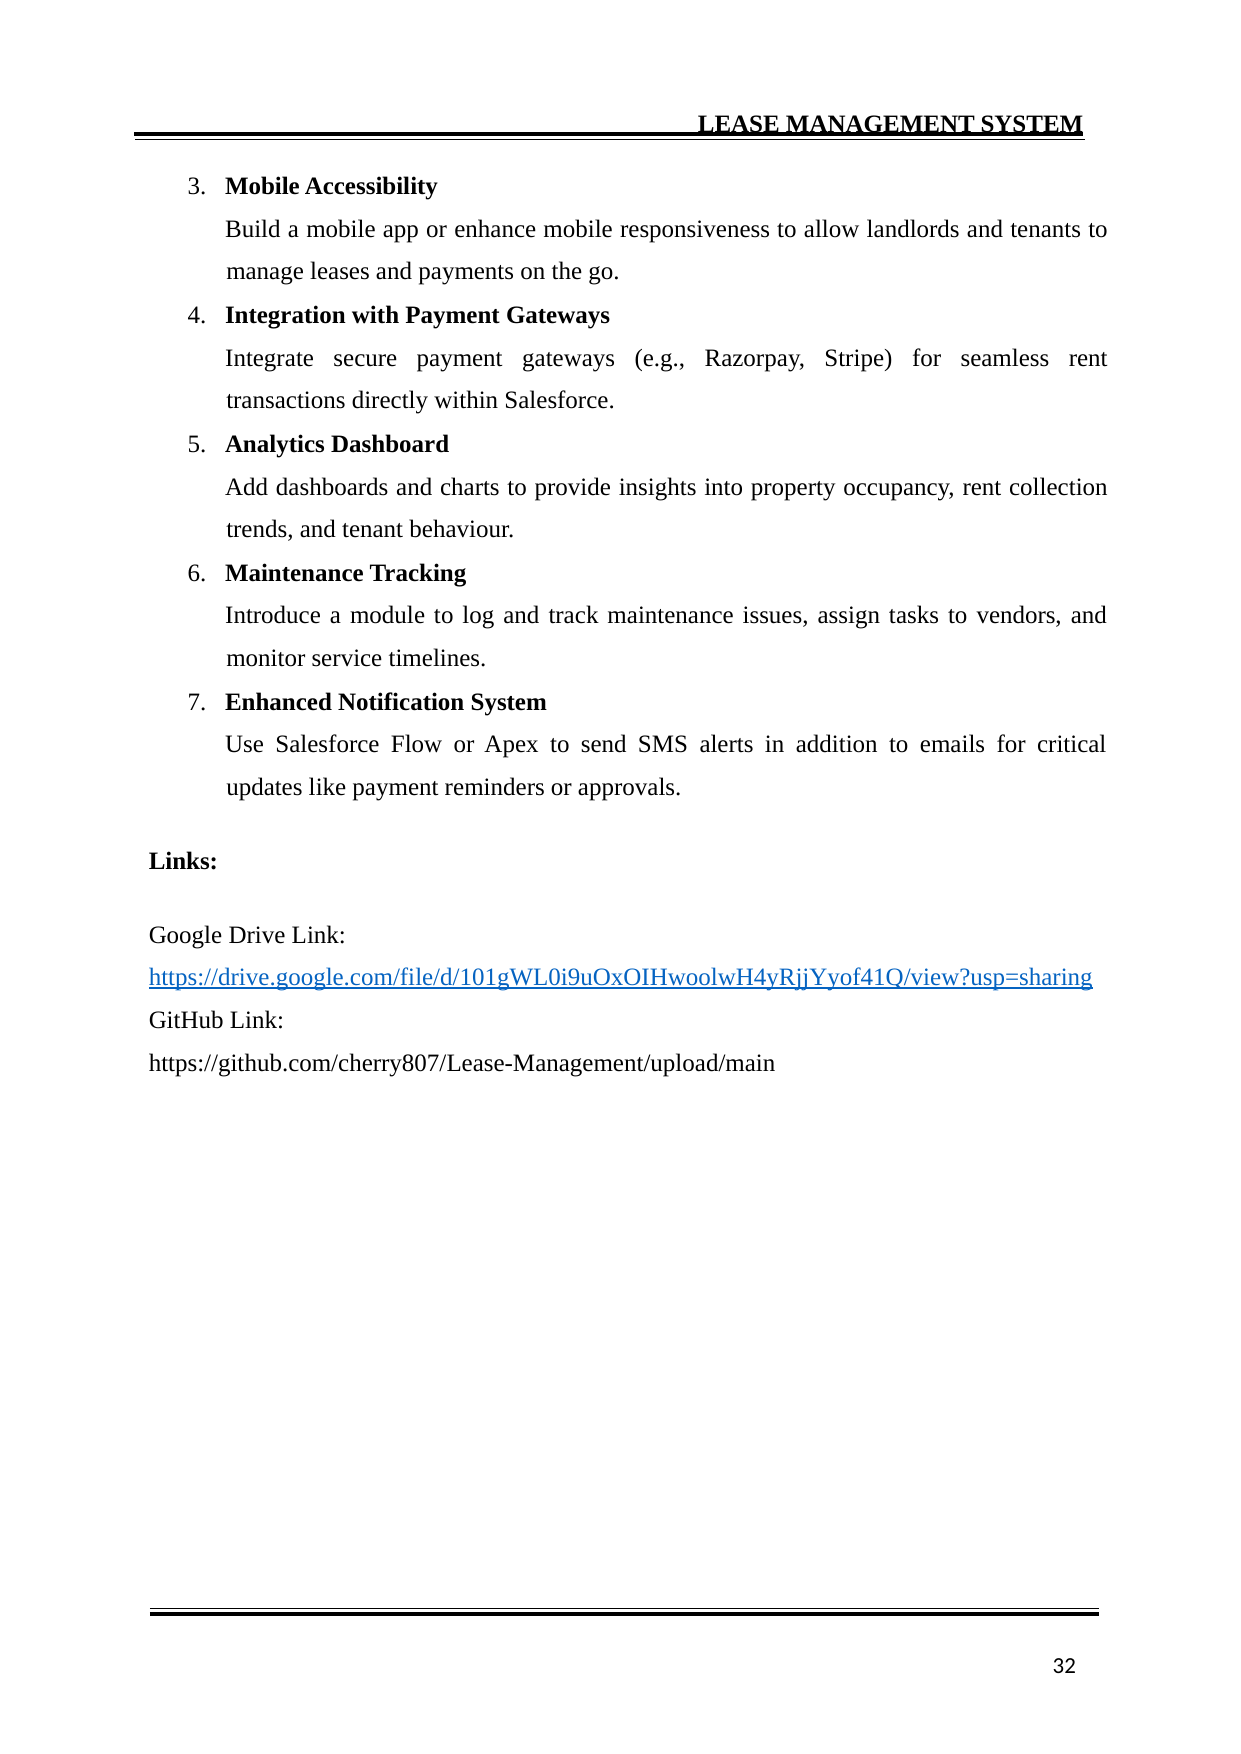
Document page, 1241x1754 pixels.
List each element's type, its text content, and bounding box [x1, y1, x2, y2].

text Build a mobile app or enhance mobile responsiveness to allow landlords and tenants to manage leases and payments on the go. [225, 214, 1109, 285]
list Enhanced Notification System [187, 687, 1113, 715]
text https://drive.google.com/file/d/101gWL0i9uOxOIHwoolwH4yRjjYyof41Q/view?usp=sharing [148, 962, 1109, 991]
text Google Drive Link: [148, 920, 1109, 949]
list Analytics Dashboard [187, 429, 1113, 458]
list Integration with Payment Gateways [187, 300, 1113, 328]
list Maintenance Tracking [187, 558, 1113, 586]
text Add dashboards and charts to provide insights into property occupancy, rent collection trends, and tenant behaviour. [225, 472, 1109, 543]
text Links: [148, 846, 1113, 875]
text Introduce a module to log and track maintenance issues, assign tasks to vendors, and monitor service timelines. [225, 601, 1109, 672]
text Integrate secure payment gateways (e.g., Razorpay, Stripe) for seamless rent transactions directly within Salesforce. [225, 343, 1109, 414]
list Mobile Accessibility [187, 171, 1113, 199]
text Use Salesforce Flow or Apex to send SMS alerts in addition to emails for critical updates like payment reminders or approvals. [225, 729, 1109, 800]
text GitHub Link: [148, 1005, 1109, 1034]
text https://github.com/cherry807/Lease-Management/upload/main [148, 1048, 1109, 1076]
